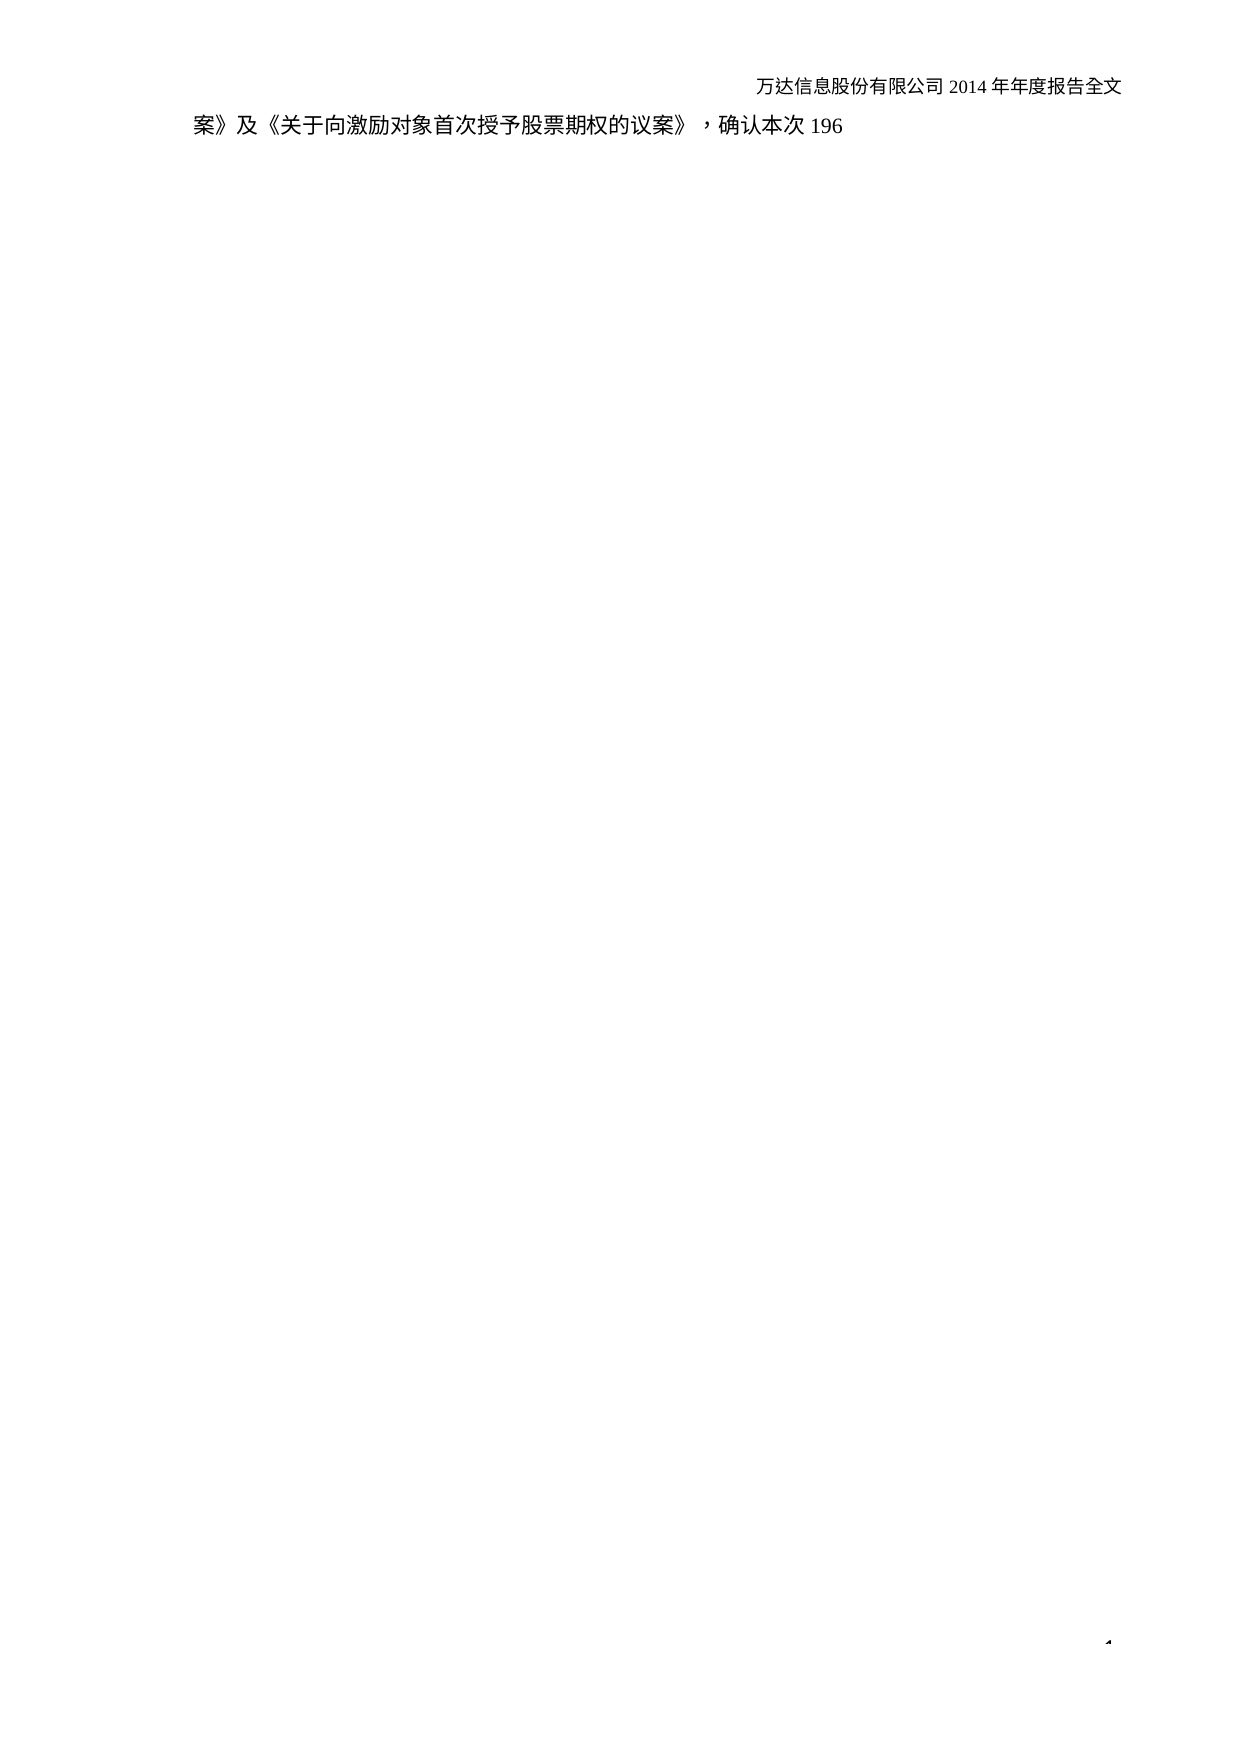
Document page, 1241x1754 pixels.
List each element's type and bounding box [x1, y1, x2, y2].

text [193, 110, 1125, 140]
